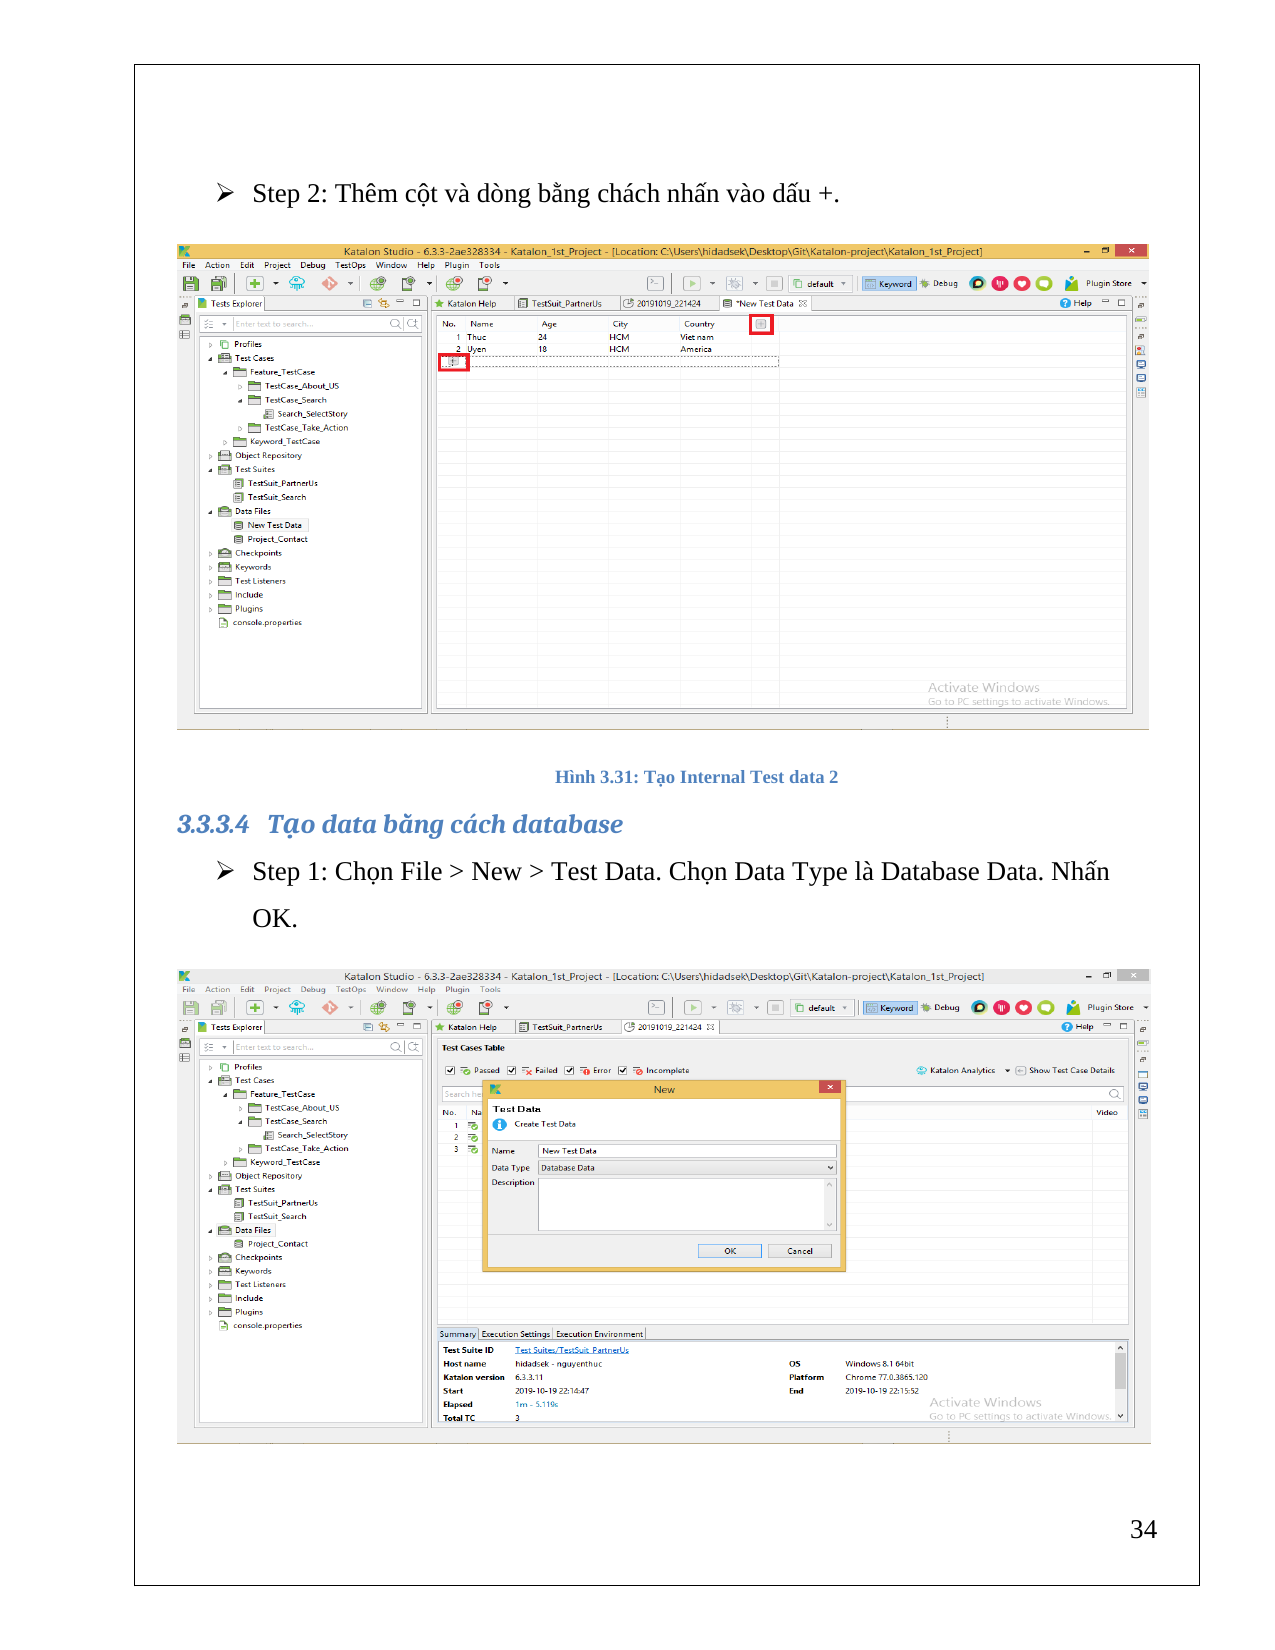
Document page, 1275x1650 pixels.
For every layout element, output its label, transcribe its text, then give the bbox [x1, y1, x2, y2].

subtitle Tạo data bằng cách database [177, 809, 1157, 840]
picture [177, 244, 1149, 730]
list Step 2: Thêm cột và dòng bằng chách nhấn vào dấu +. [214, 177, 1157, 208]
list Step 1: Chọn File > New > Test Data. Chọn Data Type là Database Data. Nhấn OK. [214, 855, 1157, 933]
picture [177, 969, 1151, 1444]
